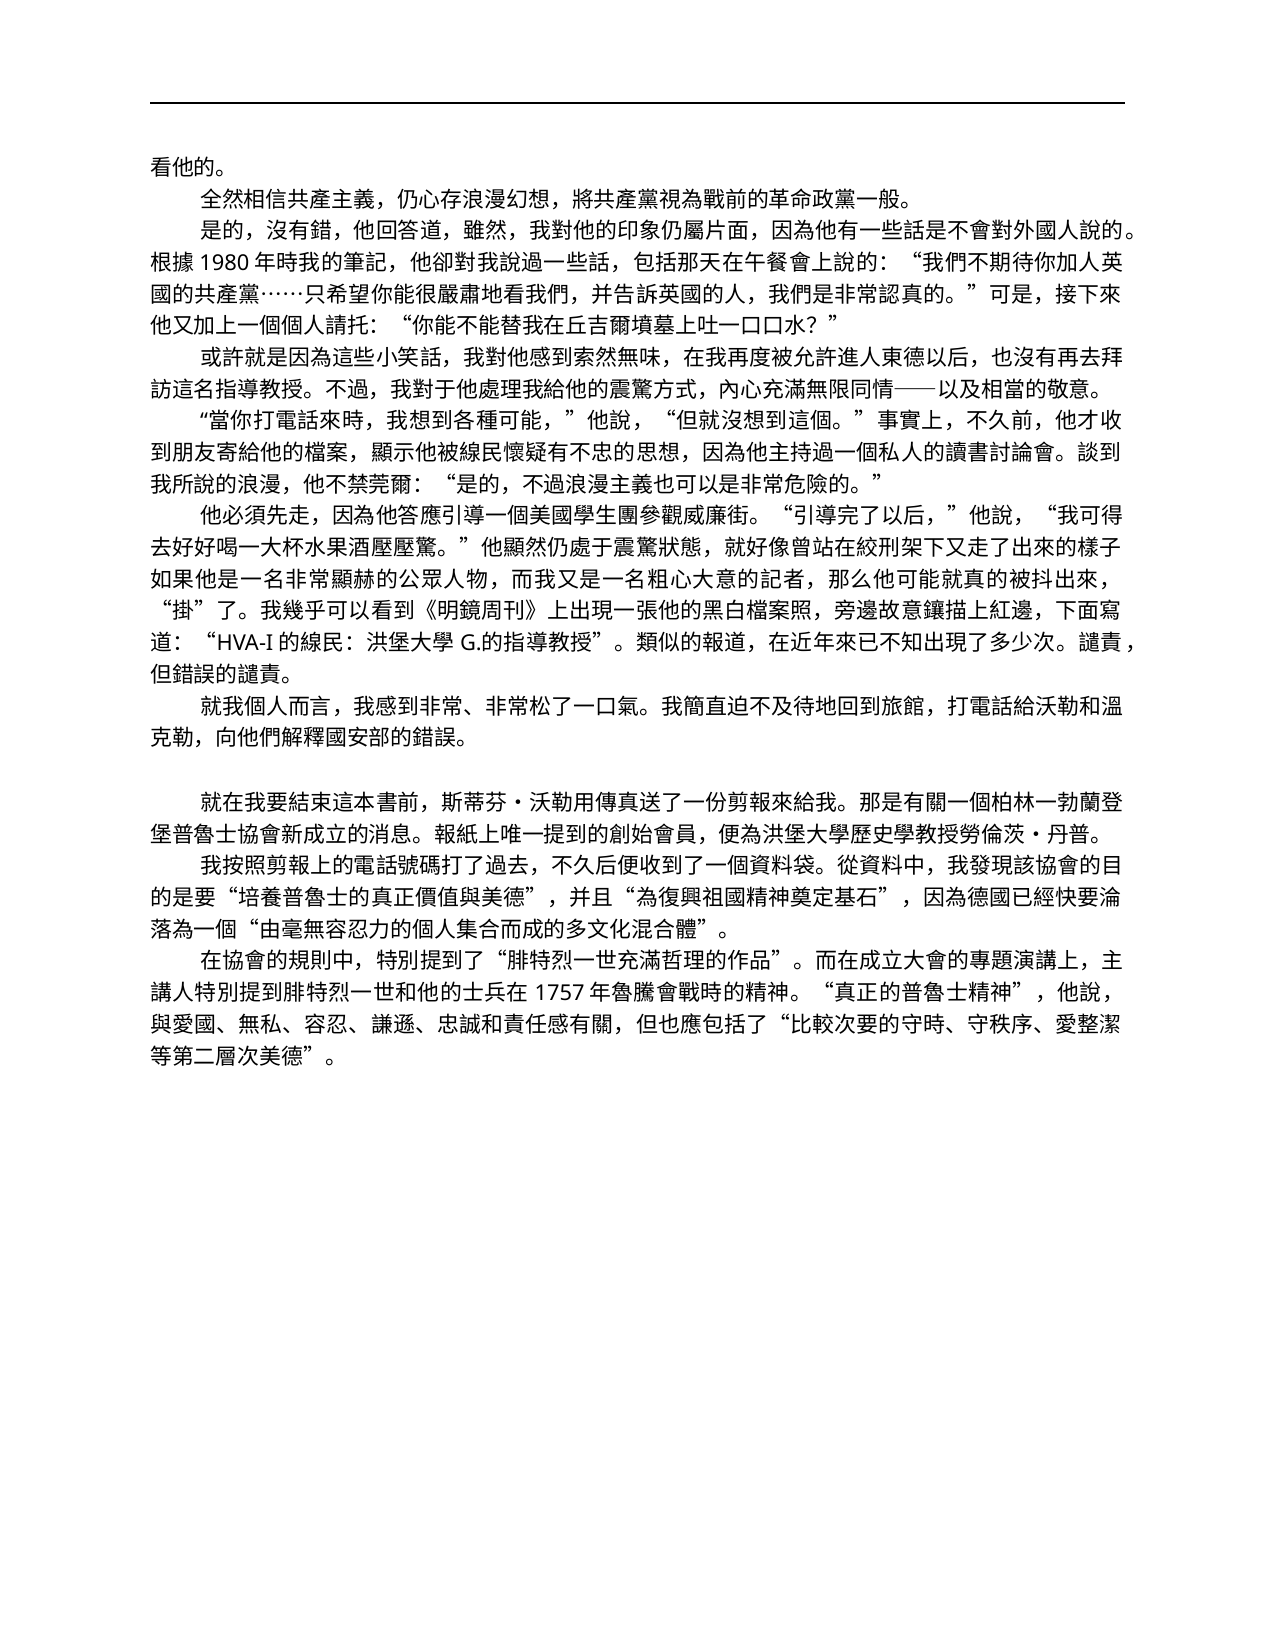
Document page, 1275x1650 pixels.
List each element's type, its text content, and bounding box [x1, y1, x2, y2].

text 全然相信共產主義，仍心存浪漫幻想，將共產黨視為戰前的革命政黨一般。 [150, 182, 1125, 213]
text 是的，沒有錯，他回答道，雖然，我對他的印象仍屬片面，因為他有一些話是不會對外國人說的。根據1980年時我的筆記，他卻對我說過一些話，包括那天在午餐會上說的：“我們不期待你加人英國的共產黨……只希望你能很嚴肅地看我們，并告訴英國的人，我們是非常認真的。”可是，接下來，他又加上一個個人請托：“你能不能替我在丘吉爾墳墓上吐一口口水？” [150, 213, 1125, 340]
text 就在我要結束這本書前，斯蒂芬•沃勒用傳真送了一份剪報來給我。那是有關一個柏林一勃蘭登堡普魯士協會新成立的消息。報紙上唯一提到的創始會員，便為洪堡大學歷史學教授勞倫茨•丹普。 [150, 785, 1125, 848]
text 在協會的規則中，特別提到了“腓特烈一世充滿哲理的作品”。而在成立大會的專題演講上，主講人特別提到腓特烈一世和他的士兵在1757年魯騰會戰時的精神。“真正的普魯士精神”，他說，與愛國、無私、容忍、謙遜、忠誠和責任感有關，但也應包括了“比較次要的守時、守秩序、愛整潔等第二層次美德”。 [150, 943, 1125, 1070]
text 他必須先走，因為他答應引導一個美國學生團參觀威廉街。“引導完了以后，”他說，“我可得去好好喝一大杯水果酒壓壓驚。”他顯然仍處于震驚狀態，就好像曾站在絞刑架下又走了出來的樣子。如果他是一名非常顯赫的公眾人物，而我又是一名粗心大意的記者，那么他可能就真的被抖出來，“掛”了。我幾乎可以看到《明鏡周刊》上出現一張他的黑白檔案照，旁邊故意鑲描上紅邊，下面寫道：“HVA-I的線民：洪堡大學G.的指導教授”。類似的報道，在近年來已不知出現了多少次。譴責，但錯誤的譴責。 [150, 498, 1125, 689]
text “當你打電話來時，我想到各種可能，”他說，“但就沒想到這個。”事實上，不久前，他才收到朋友寄給他的檔案，顯示他被線民懷疑有不忠的思想，因為他主持過一個私人的讀書討論會。談到我所說的浪漫，他不禁莞爾：“是的，不過浪漫主義也可以是非常危險的。” [150, 403, 1125, 498]
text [150, 150, 1125, 182]
text 或許就是因為這些小笑話，我對他感到索然無味，在我再度被允許進人東德以后，也沒有再去拜訪這名指導教授。不過，我對于他處理我給他的震驚方式，內心充滿無限同情——以及相當的敬意。 [150, 340, 1125, 403]
text 我按照剪報上的電話號碼打了過去，不久后便收到了一個資料袋。從資料中，我發現該協會的目的是要“培養普魯士的真正價值與美德”，并且“為復興祖國精神奠定基石”，因為德國已經快要淪落為一個“由毫無容忍力的個人集合而成的多文化混合體”。 [150, 848, 1125, 943]
text 就我個人而言，我感到非常、非常松了一口氣。我簡直迫不及待地回到旅館，打電話給沃勒和溫克勒，向他們解釋國安部的錯誤。 [150, 689, 1125, 752]
